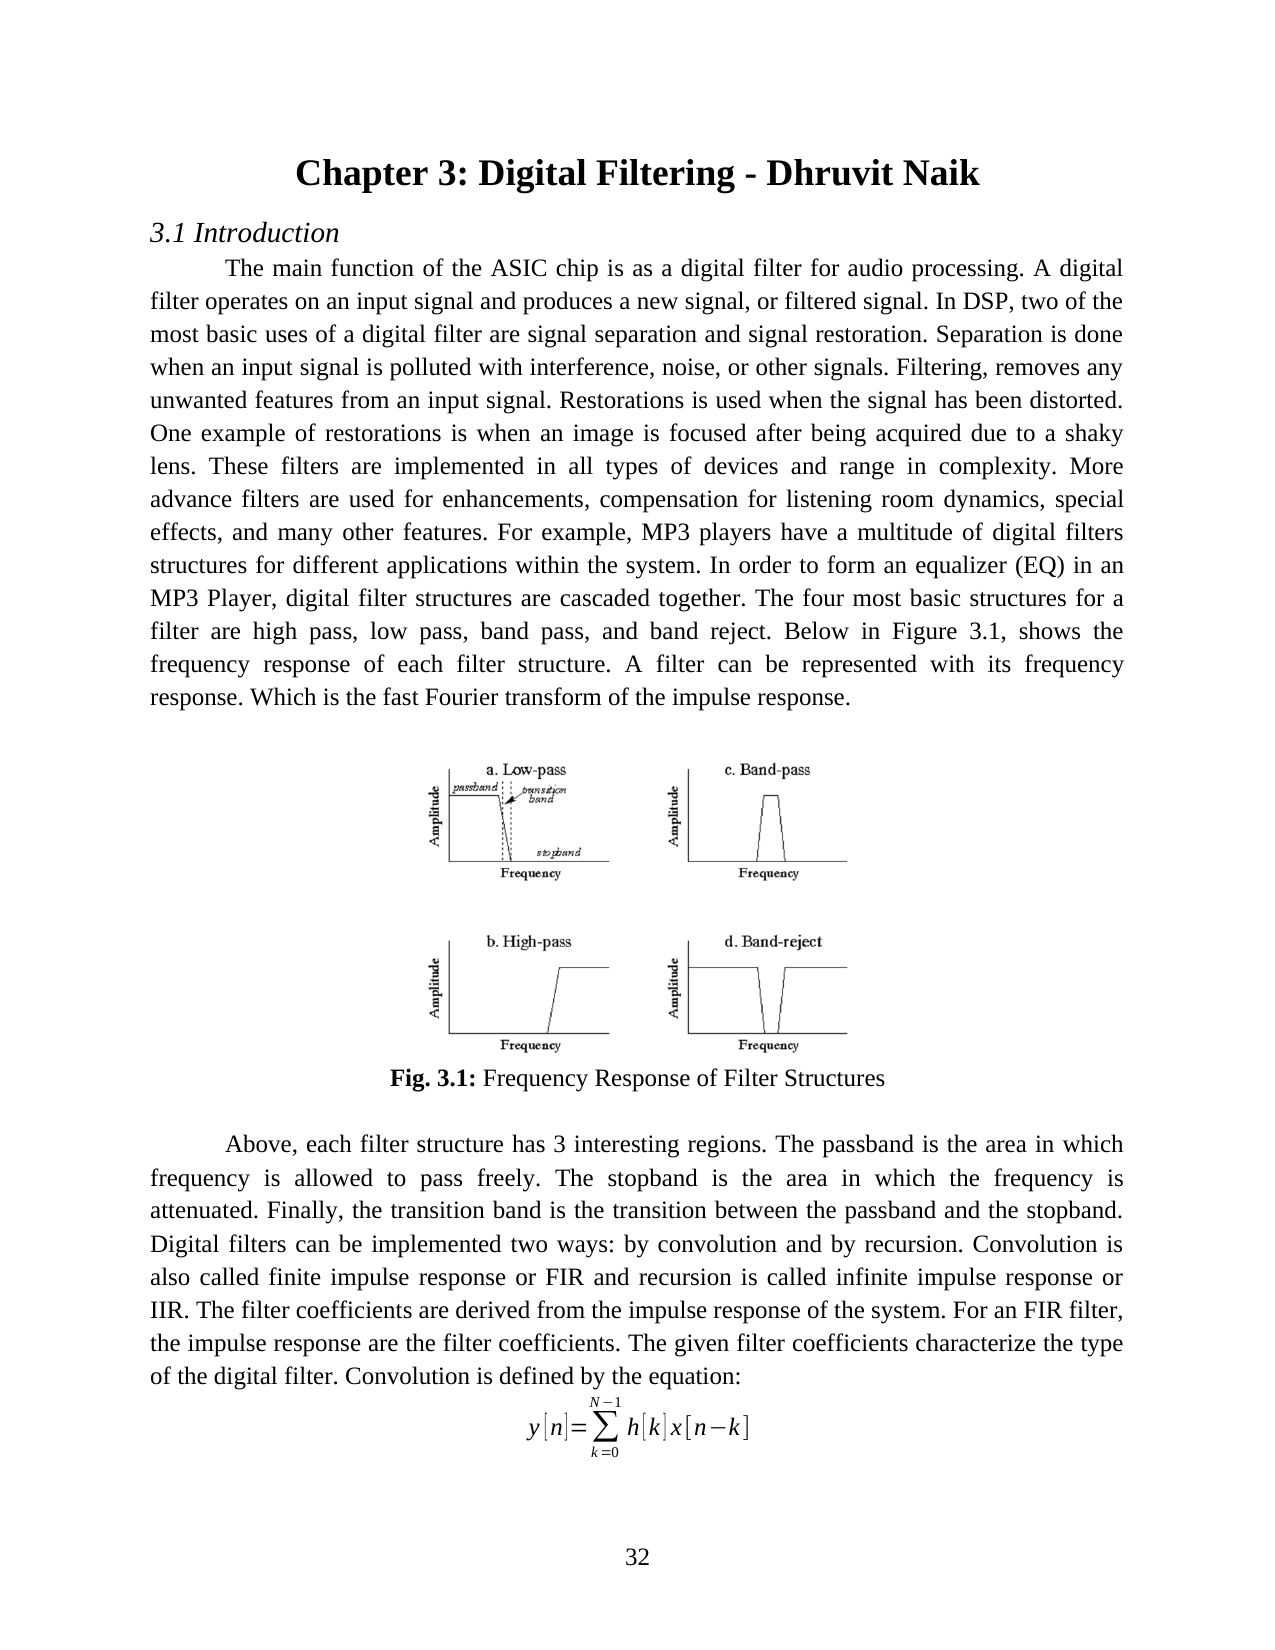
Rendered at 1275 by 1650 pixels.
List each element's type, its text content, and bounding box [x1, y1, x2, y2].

text The main function of the ASIC chip is as a digital filter for audio processing. A digital filter operates on an input signal and produces a new signal, or filtered signal. In DSP, two of the most basic uses of a digital filter are signal separation and signal restoration. Separation is done when an input signal is polluted with interference, noise, or other signals. Filtering, removes any unwanted features from an input signal. Restorations is used when the signal has been distorted. One example of restorations is when an image is focused after being acquired due to a shaky lens. These filters are implemented in all types of devices and range in complexity. More advance filters are used for enhancements, compensation for listening room dynamics, special effects, and many other features. For example, MP3 players have a multitude of digital filters structures for different applications within the system. In order to form an equalizer (EQ) in an MP3 Player, digital filter structures are cascaded together. The four most basic structures for a filter are high pass, low pass, band pass, and band reject. Below in Figure 3.1, shows the frequency response of each filter structure. A filter can be represented with its frequency response. Which is the fast Fourier transform of the impulse response. [150, 253, 1125, 711]
picture [417, 748, 858, 1060]
text Above, each filter structure has 3 interesting regions. The passband is the area in which frequency is allowed to pass freely. The stopband is the area in which the frequency is attenuated. Finally, the transition band is the transition between the passband and the stopband. Digital filters can be implemented two ways: by convolution and by recursion. Convolution is also called finite impulse response or FIR and recursion is called infinite impulse response or IIR. The filter coefficients are derived from the impulse response of the system. For an FIR filter, the impulse response are the filter coefficients. The given filter coefficients characterize the type of the digital filter. Convolution is defined by the equation: [150, 1129, 1125, 1389]
text Chapter 3: Digital Filtering - Dhruvit Naik [150, 150, 1125, 193]
text Fig. 3.1: Frequency Response of Filter Structures [150, 1063, 1125, 1092]
text 3.1 Introduction [150, 215, 1125, 248]
